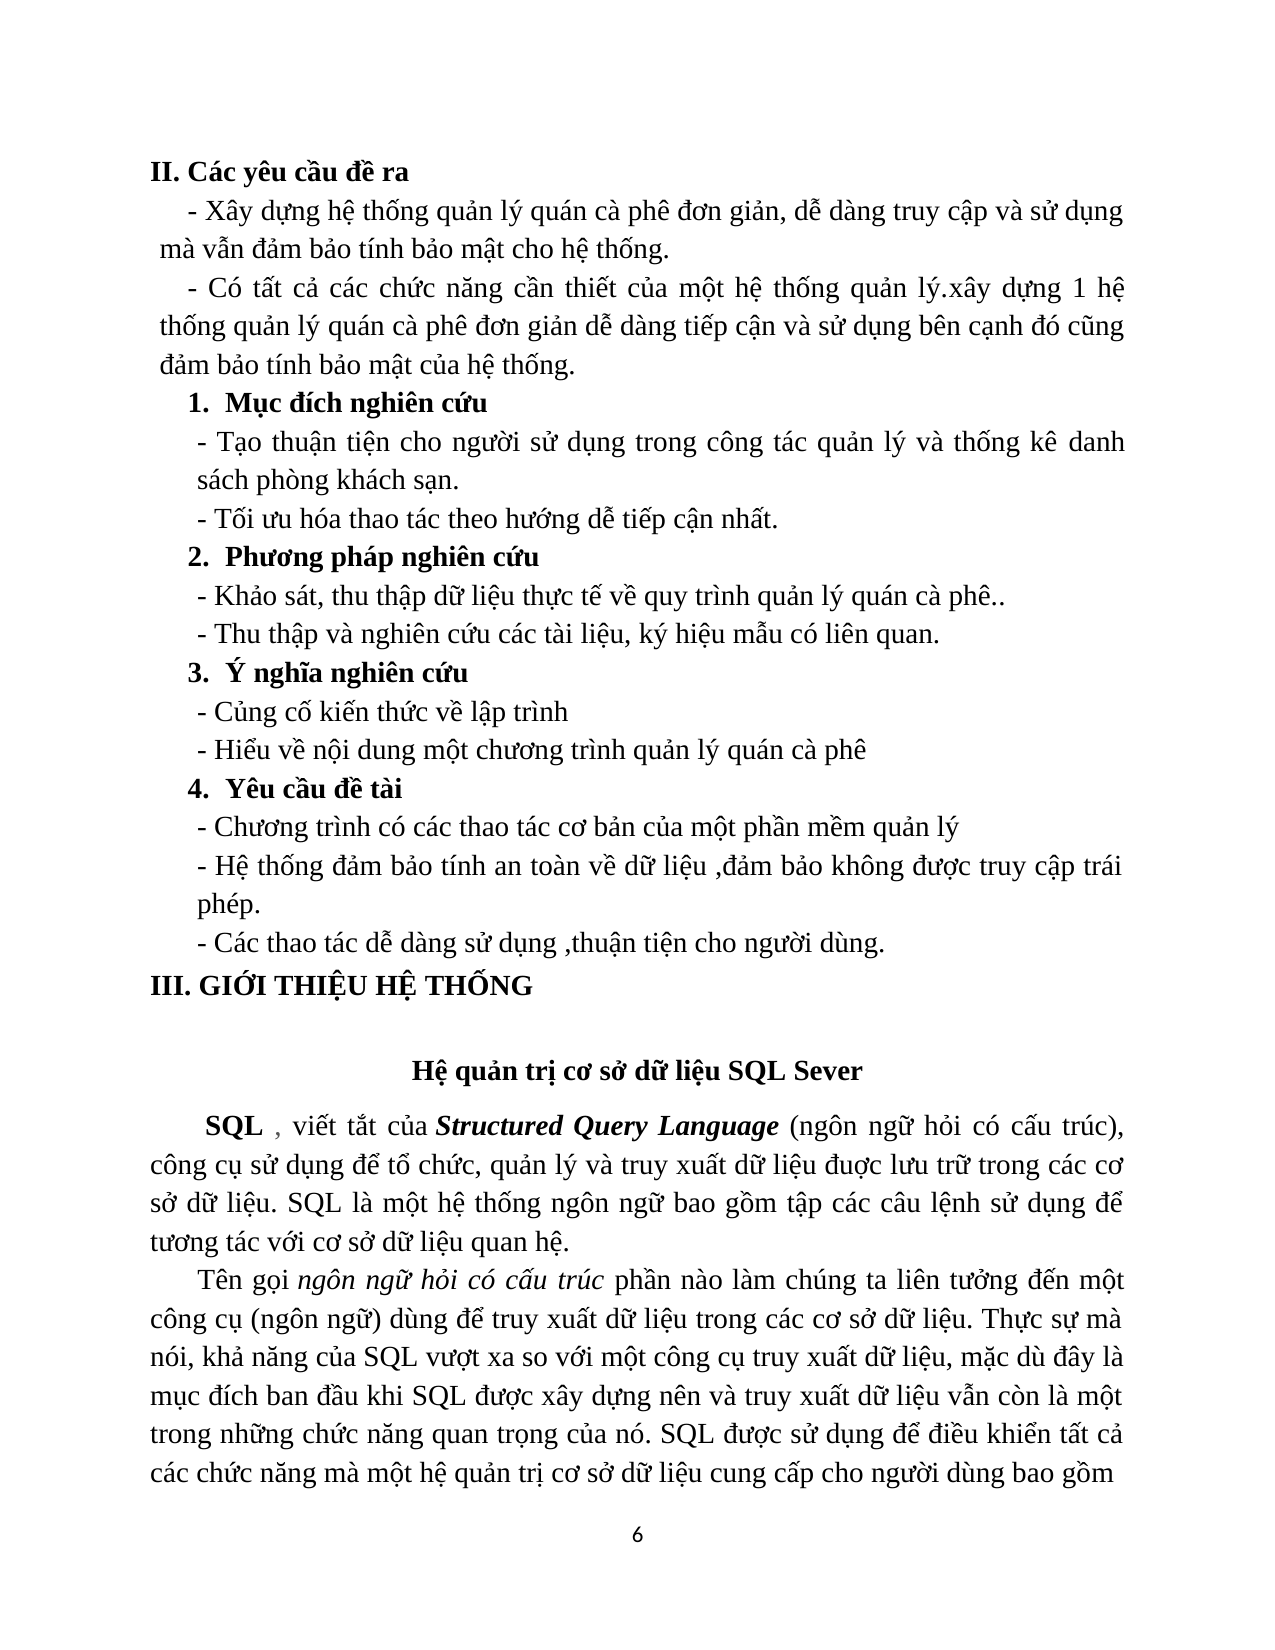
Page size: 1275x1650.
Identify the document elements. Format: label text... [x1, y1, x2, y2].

text - Tối ưu hóa thao tác theo hướng dễ tiếp cận nhất. [197, 501, 1125, 534]
text - Hiểu về nội dung một chương trình quản lý quán cà phê [197, 732, 1125, 766]
list Yêu cầu đề tài [187, 771, 1125, 804]
text - Hệ thống đảm bảo tính an toàn về dữ liệu ,đảm bảo không được truy cập trái phép. [197, 848, 1125, 920]
subtitle III. GIỚI THIỆU HỆ THỐNG [150, 968, 1125, 1001]
text - Có tất cả các chức năng cần thiết của một hệ thống quản lý.xây dựng 1 hệ thống quản lý quán cà phê đơn giản dễ dàng tiếp cận và sử dụng bên cạnh đó cũng đảm bảo tính bảo mật của hệ thống. [159, 270, 1125, 380]
text - Thu thập và nghiên cứu các tài liệu, ký hiệu mẫu có liên quan. [197, 617, 1125, 650]
subtitle II. Các yêu cầu đề ra [150, 154, 1125, 188]
text - Xây dựng hệ thống quản lý quán cà phê đơn giản, dễ dàng truy cập và sử dụng mà vẫn đảm bảo tính bảo mật cho hệ thống. [159, 193, 1125, 265]
text - Các thao tác dễ dàng sử dụng ,thuận tiện cho người dùng. [197, 925, 1125, 958]
text - Tạo thuận tiện cho người sử dụng trong công tác quản lý và thống kê danh sách phòng khách sạn. [197, 424, 1125, 496]
text - Chương trình có các thao tác cơ bản của một phần mềm quản lý [197, 809, 1125, 843]
list Mục đích nghiên cứu [187, 385, 1125, 419]
text Tên gọi ngôn ngữ hỏi có cấu trúc phần nào làm chúng ta liên tưởng đến một công cụ (ngôn ngữ) dùng để truy xuất dữ liệu trong các cơ sở dữ liệu. Thực sự mà nói, khả năng của SQL vượt xa so với một công cụ truy xuất dữ liệu, mặc dù đây là mục đích ban đầu khi SQL được xây dựng nên và truy xuất dữ liệu vẫn còn là một trong những chức năng quan trọng của nó. SQL được sử dụng để điều khiển tất cả các chức năng mà một hệ quản trị cơ sở dữ liệu cung cấp cho người dùng bao gồm [150, 1262, 1125, 1489]
text - Củng cố kiến thức về lập trình [197, 694, 1125, 727]
list Ý nghĩa nghiên cứu [187, 655, 1125, 689]
text - Khảo sát, thu thập dữ liệu thực tế về quy trình quản lý quán cà phê.. [197, 578, 1125, 612]
text SQL , viết tắt của Structured Query Language (ngôn ngữ hỏi có cấu trúc), công cụ sử dụng để tổ chức, quản lý và truy xuất dữ liệu đuợc lưu trữ trong các cơ sở dữ liệu. SQL là một hệ thống ngôn ngữ bao gồm tập các câu lệnh sử dụng để tương tác với cơ sở dữ liệu quan hệ. [150, 1108, 1125, 1257]
list Phương pháp nghiên cứu [187, 539, 1125, 573]
text Hệ quản trị cơ sở dữ liệu SQL Sever [150, 1053, 1125, 1087]
